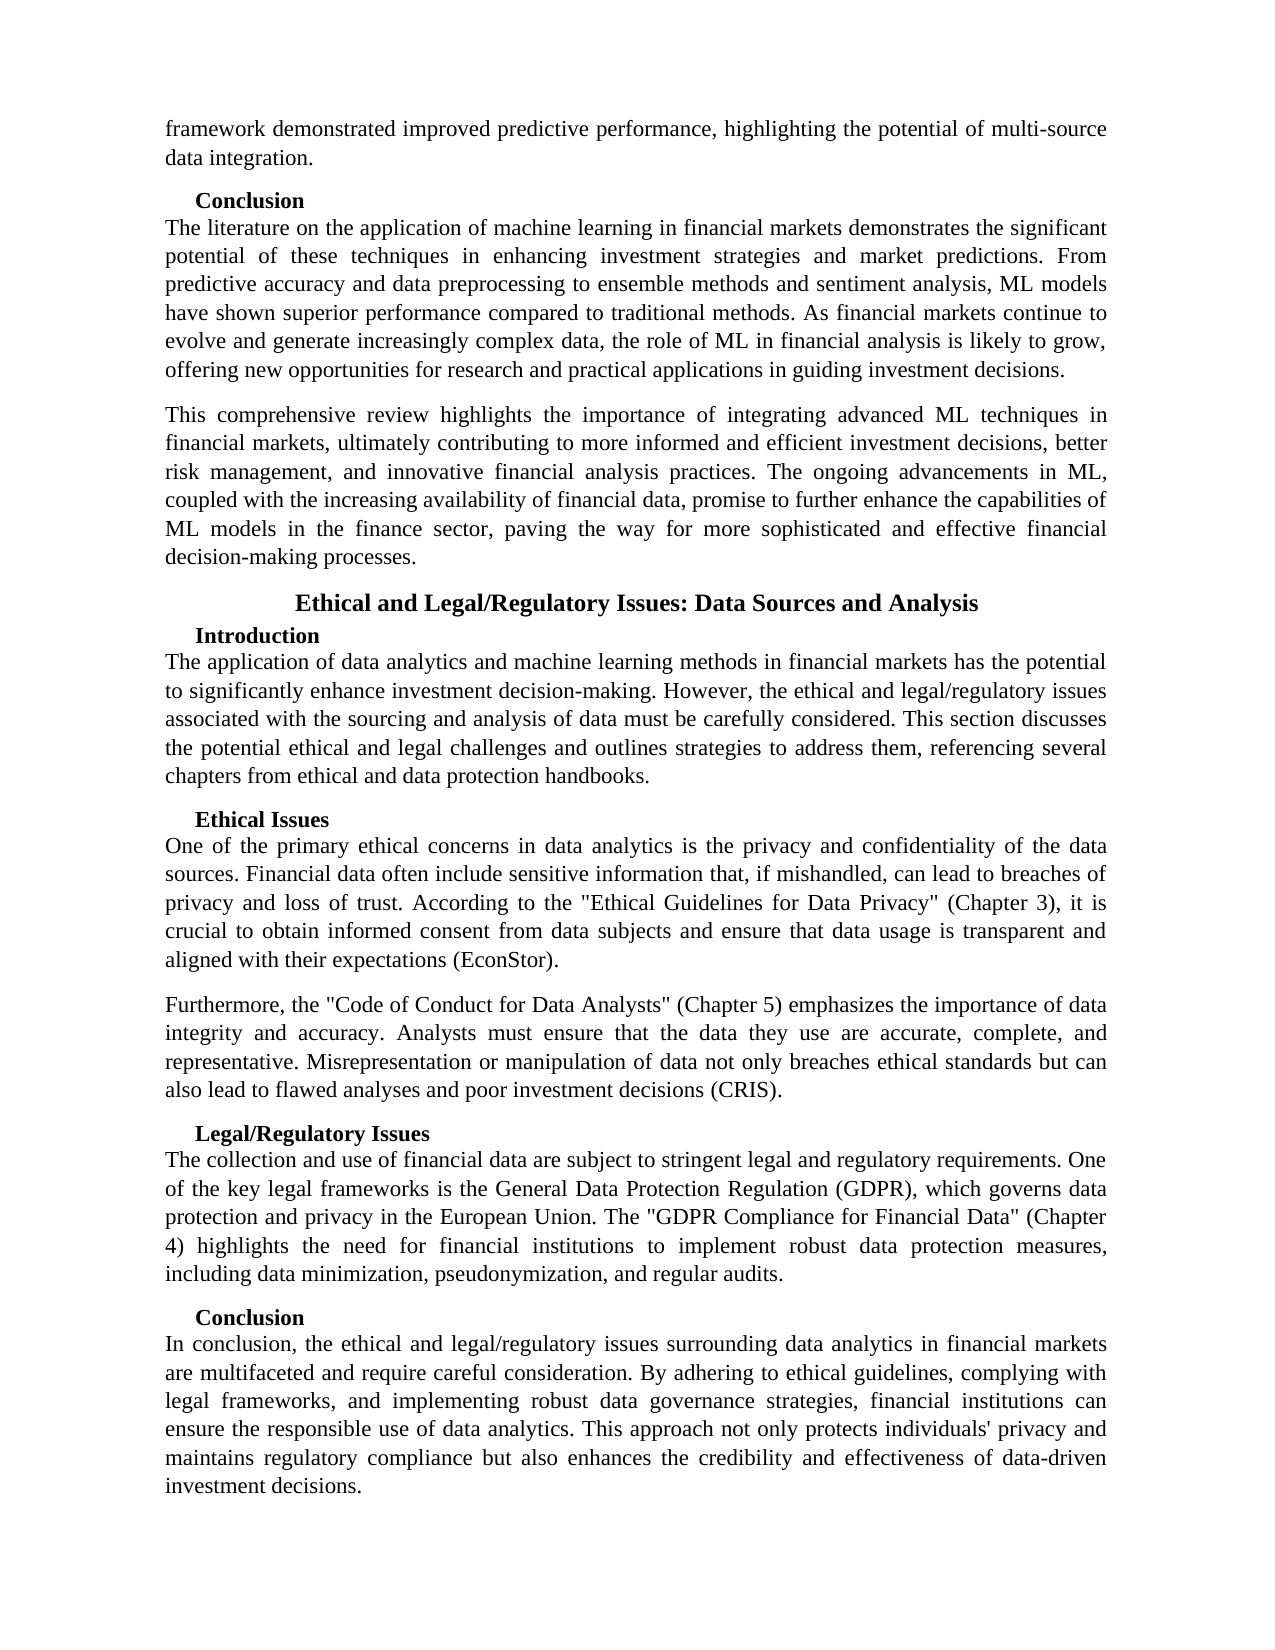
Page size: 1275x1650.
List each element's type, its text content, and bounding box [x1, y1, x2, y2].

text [165, 1359, 1109, 1470]
subtitle Legal/Regulatory Issues [165, 1150, 1109, 1175]
subtitle Conclusion [165, 1334, 1109, 1359]
subtitle Ethical and Legal/Regulatory Issues: Data Sources and Analysis [165, 617, 1109, 645]
text The collection and use of financial data are subject to stringent legal and regulatory requirements. One of the key legal frameworks is the General Data Protection Regulation (GDPR), which governs data protection and privacy in the European Union. The "GDPR Compliance for Financial Data" (Chapter 4) highlights the need for financial institutions to implement robust data protection measures, including data minimization, pseudonymization, and regular audits. [165, 1175, 1109, 1315]
subtitle Introduction [165, 652, 1109, 677]
subtitle Ethical Issues [165, 836, 1109, 861]
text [165, 115, 1109, 198]
text This comprehensive review highlights the importance of integrating advanced ML techniques in financial markets, ultimately contributing to more informed and efficient investment decisions, better risk management, and innovative financial analysis practices. The ongoing advancements in ML, coupled with the increasing availability of financial data, promise to further enhance the capabilities of ML models in the finance sector, paving the way for more sophisticated and effective financial decision-making processes. [165, 429, 1109, 598]
text One of the primary ethical concerns in data analytics is the privacy and confidentiality of the data sources. Financial data often include sensitive information that, if mishandled, can lead to breaches of privacy and loss of trust. According to the "Ethical Guidelines for Data Privacy" (Chapter 3), it is crucial to obtain informed consent from data subjects and ensure that data usage is transparent and aligned with their expectations​ (EconStor)​. [165, 861, 1109, 1001]
text The literature on the application of machine learning in financial markets demonstrates the significant potential of these techniques in enhancing investment strategies and market predictions. From predictive accuracy and data preprocessing to ensemble methods and sentiment analysis, ML models have shown superior performance compared to traditional methods. As financial markets continue to evolve and generate increasingly complex data, the role of ML in financial analysis is likely to grow, offering new opportunities for research and practical applications in guiding investment decisions. [165, 242, 1109, 411]
text Furthermore, the "Code of Conduct for Data Analysts" (Chapter 5) emphasizes the importance of data integrity and accuracy. Analysts must ensure that the data they use are accurate, complete, and representative. Misrepresentation or manipulation of data not only breaches ethical standards but can also lead to flawed analyses and poor investment decisions​ (CRIS)​. [165, 1019, 1109, 1131]
subtitle Conclusion [165, 217, 1109, 242]
text The application of data analytics and machine learning methods in financial markets has the potential to significantly enhance investment decision-making. However, the ethical and legal/regulatory issues associated with the sourcing and analysis of data must be carefully considered. This section discusses the potential ethical and legal challenges and outlines strategies to address them, referencing several chapters from ethical and data protection handbooks. [165, 677, 1109, 817]
